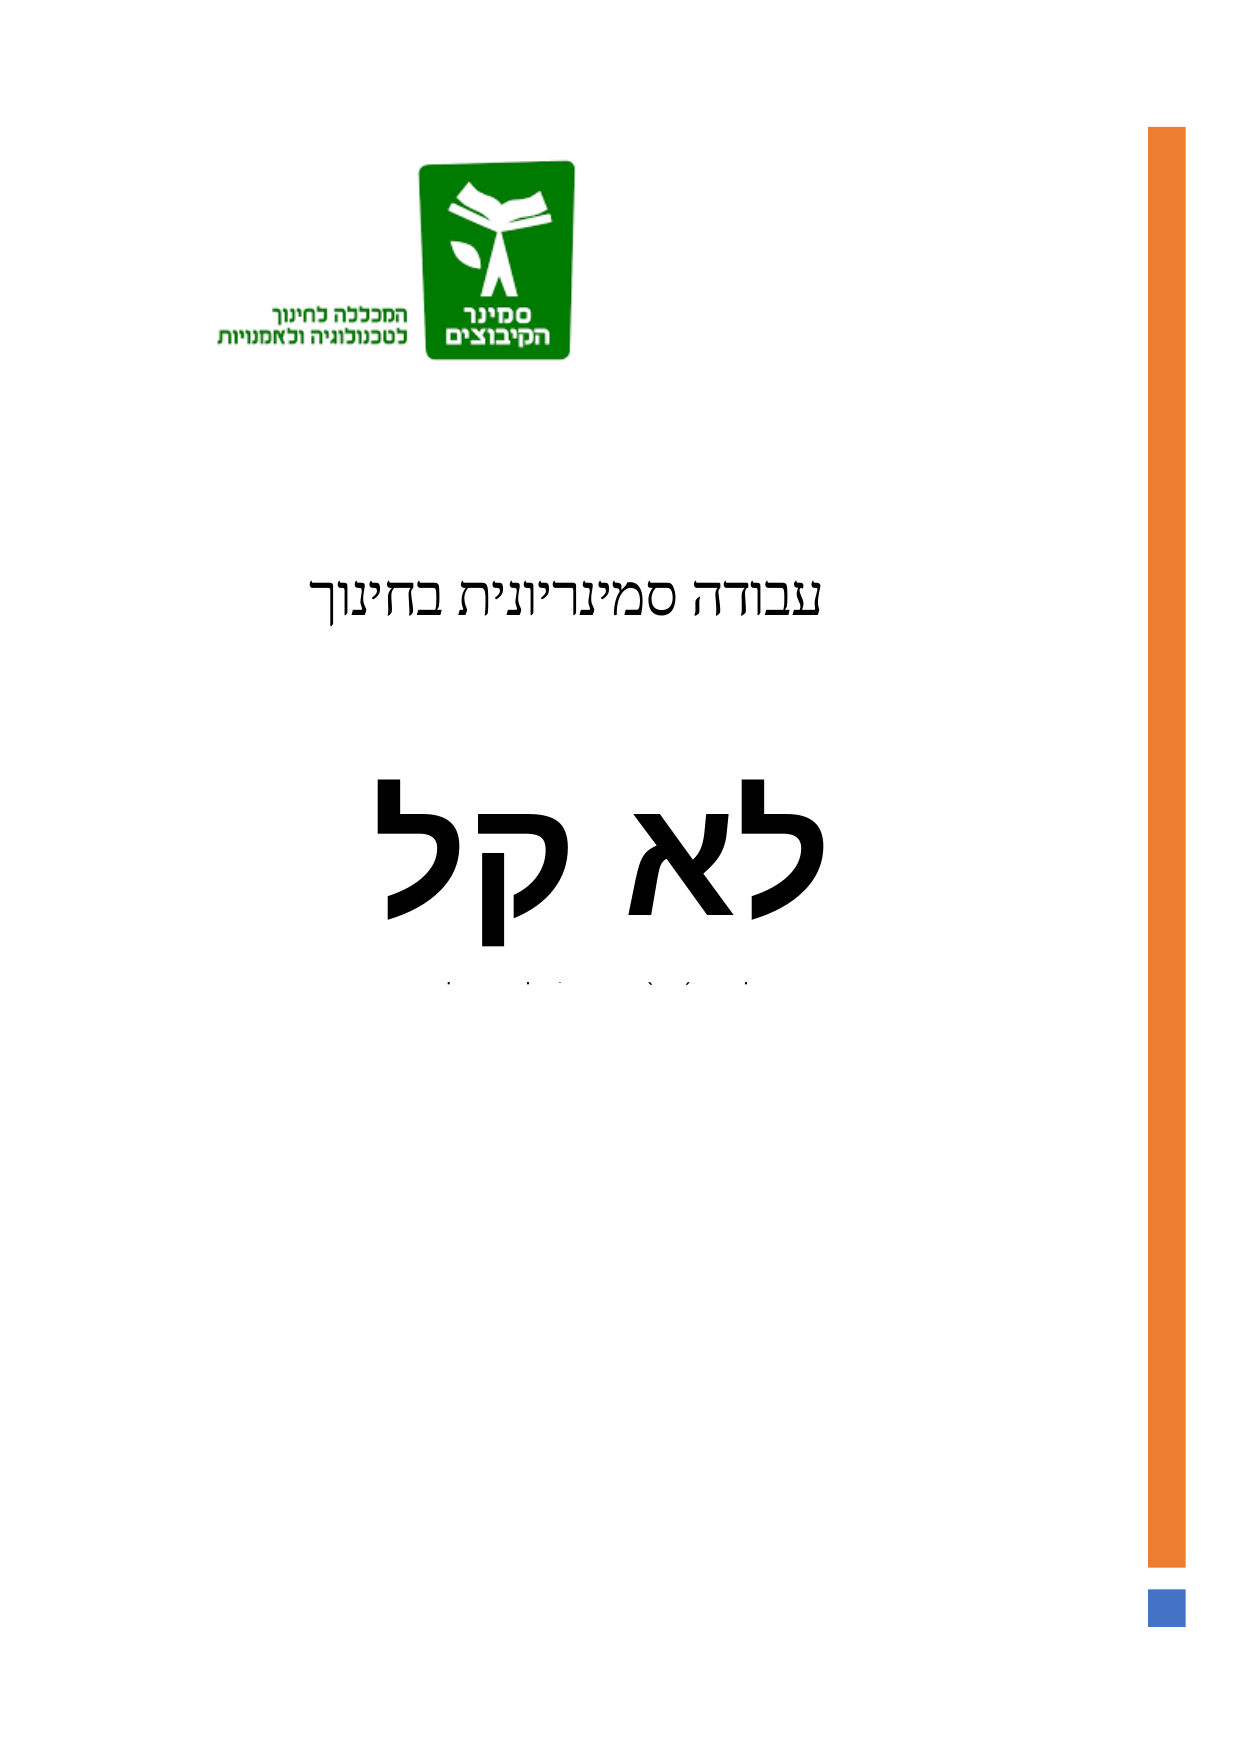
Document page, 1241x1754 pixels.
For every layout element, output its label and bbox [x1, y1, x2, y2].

picture [120, 150, 672, 369]
